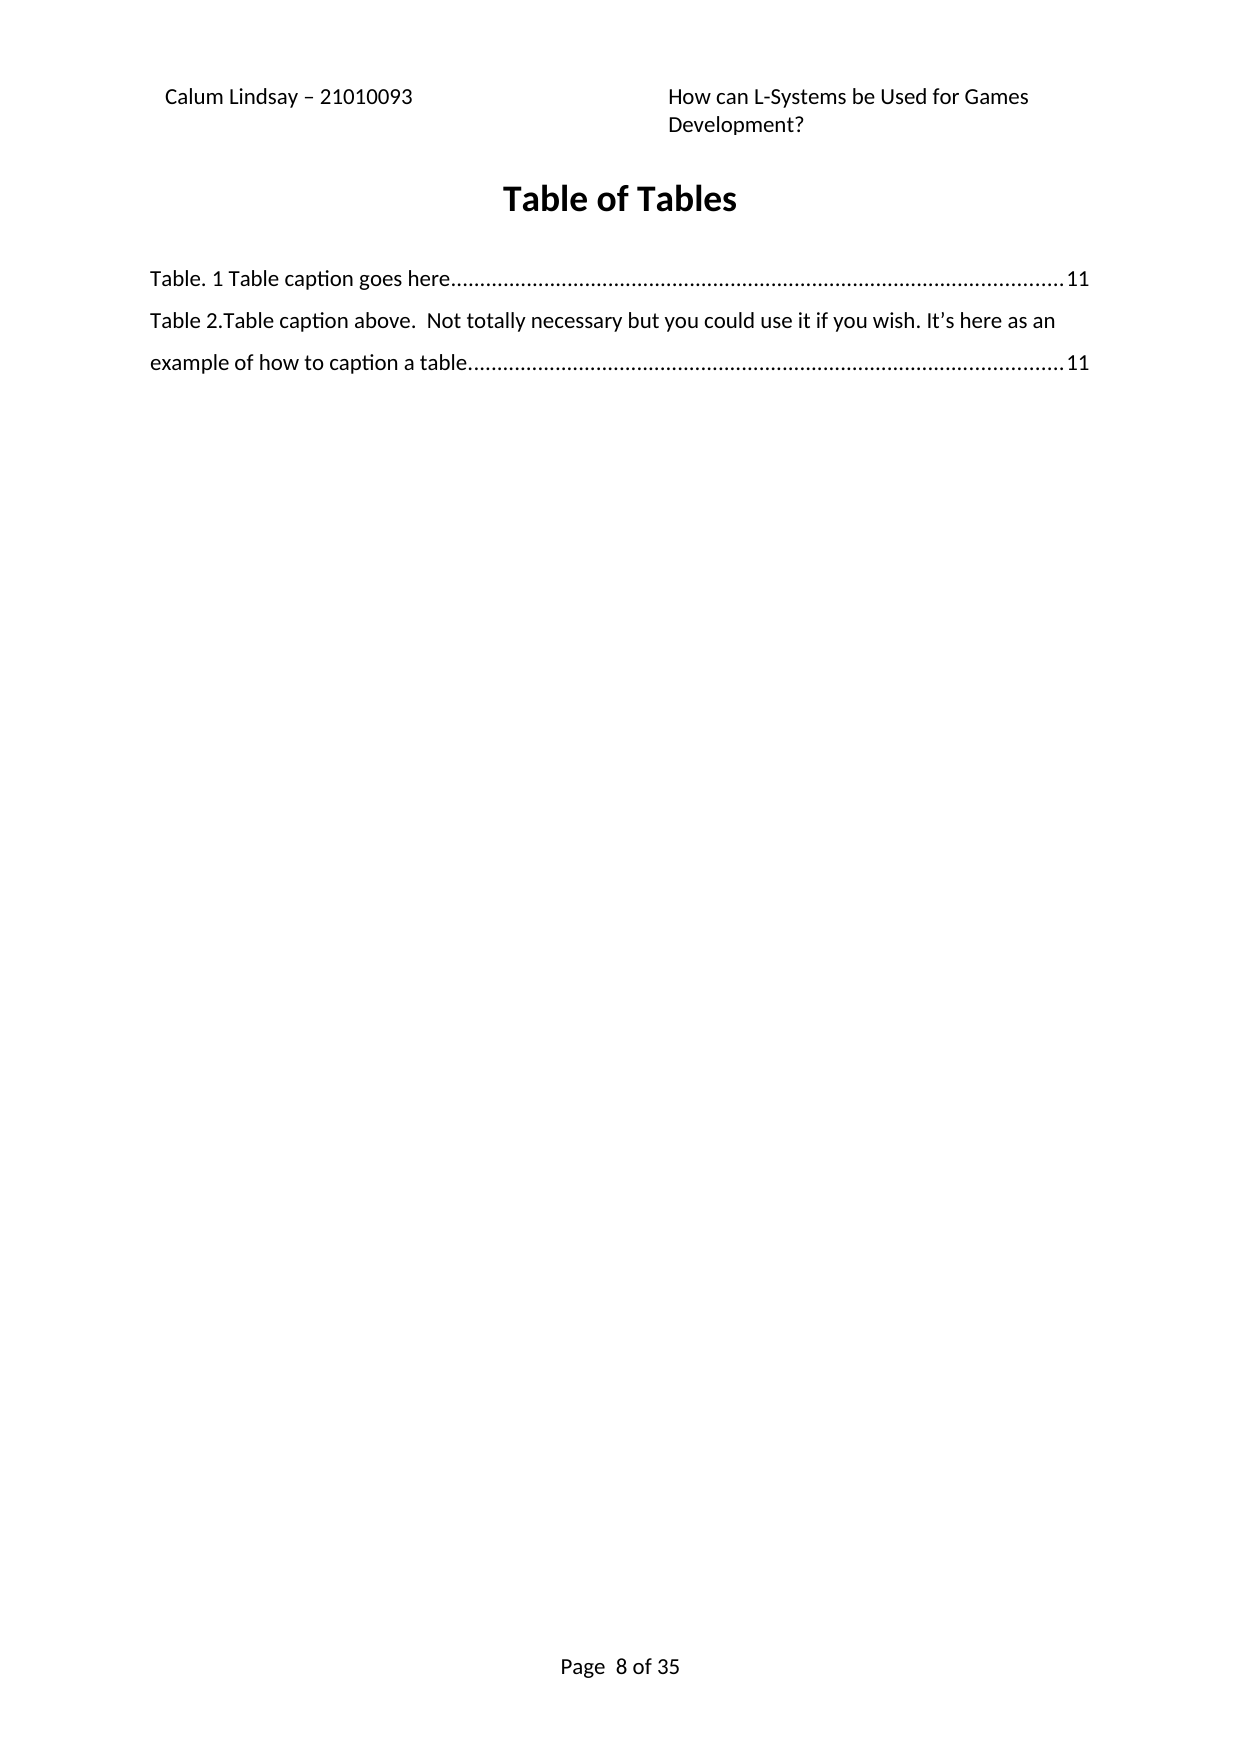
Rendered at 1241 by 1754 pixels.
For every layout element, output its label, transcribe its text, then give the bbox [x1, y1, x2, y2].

text Table of Tables [150, 175, 1090, 221]
text Table 2.Table caption above. Not totally necessary but you could use it if you wish. It’s here as an example of how to caption a table. 11 [150, 307, 1090, 377]
text Table. 1 Table caption goes here 11 [150, 264, 1090, 293]
